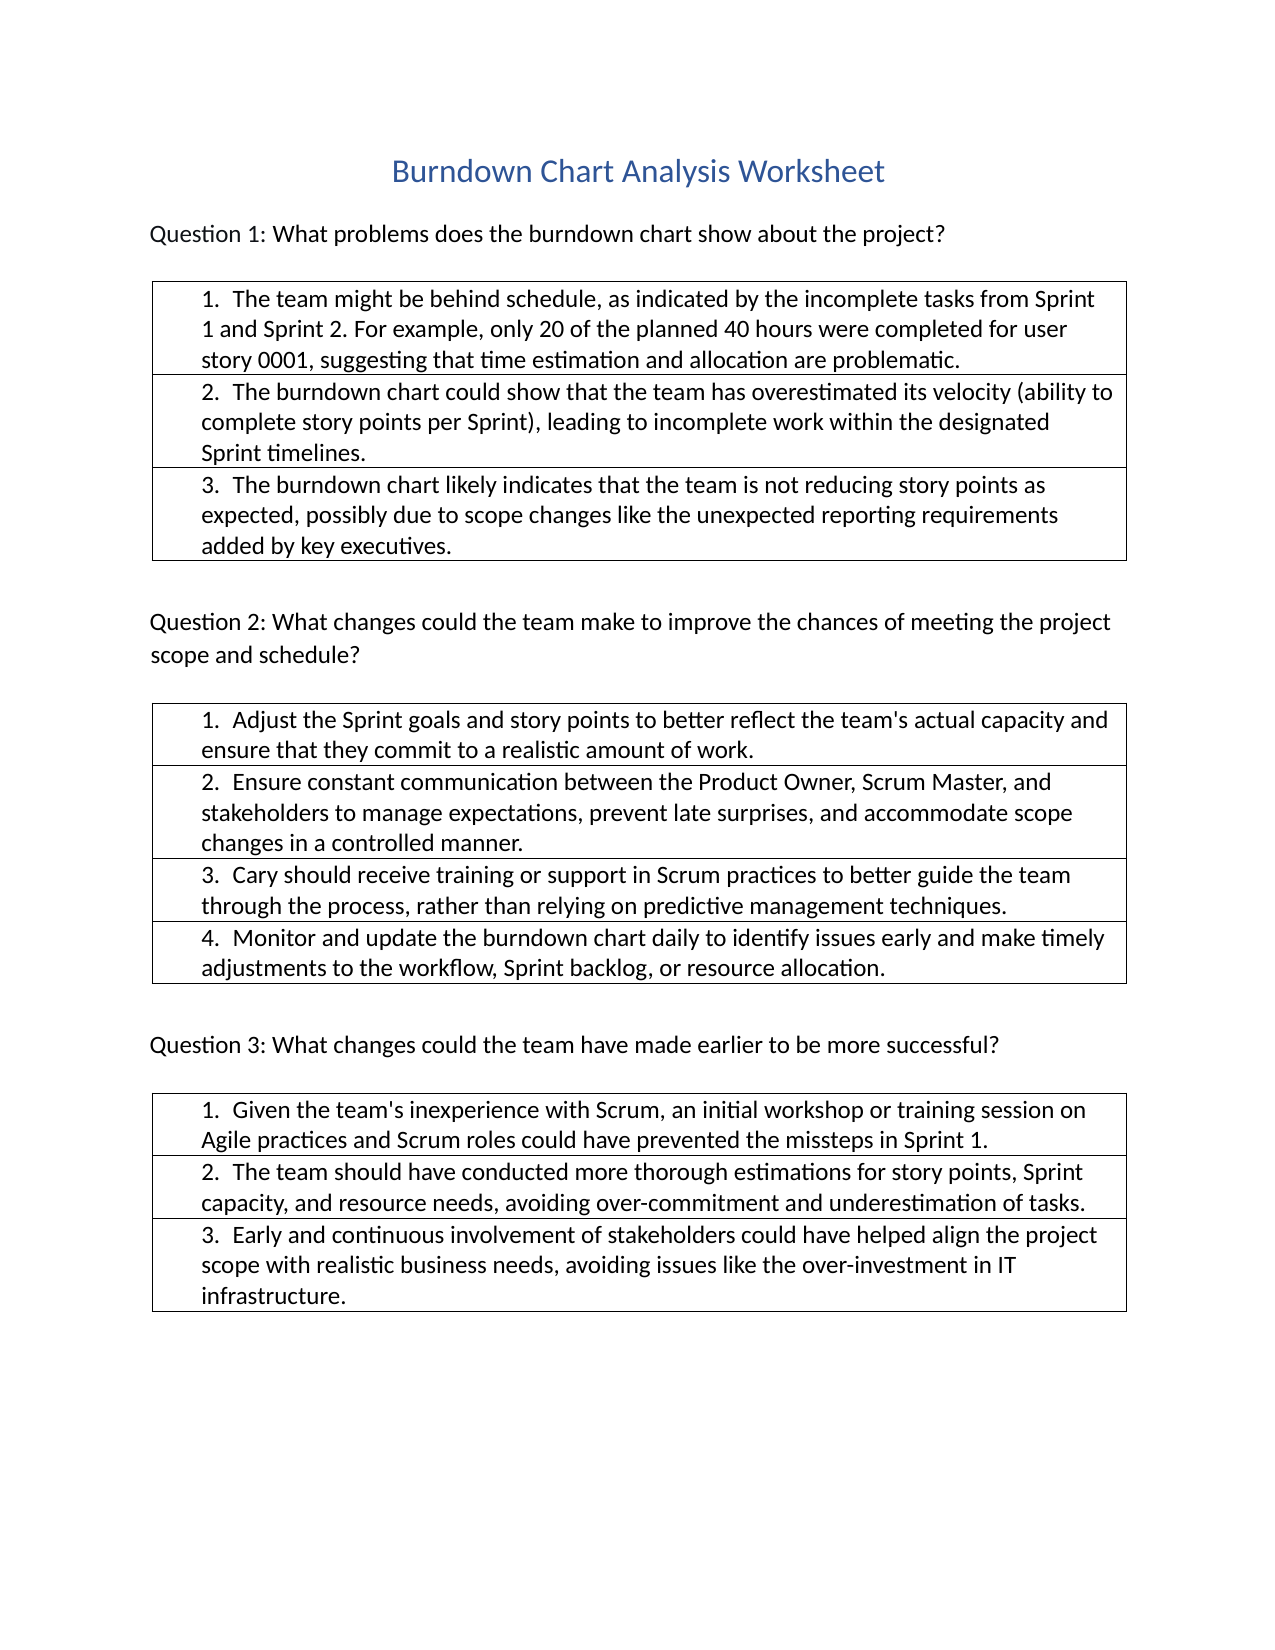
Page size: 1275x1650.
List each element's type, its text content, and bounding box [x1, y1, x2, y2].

text Burndown Chart Analysis Worksheet [157, 150, 1119, 191]
table_cell 4. Monitor and update the burndown chart daily to identify issues early and make timely adjustments to the workflow, Sprint backlog, or resource allocation. [153, 922, 1126, 983]
table_header 1. The team might be behind schedule, as indicated by the incomplete tasks from Sprint 1 and Sprint 2. For example, only 20 of the planned 40 hours were completed for user story 0001, suggesting that time estimation and allocation are problematic. [153, 282, 1126, 374]
text Question 3: What changes could the team have made earlier to be more successful? [149, 1029, 1119, 1060]
table_cell 2. The team should have conducted more thorough estimations for story points, Sprint capacity, and resource needs, avoiding over-commitment and underestimation of tasks. [153, 1156, 1126, 1217]
table_header 1. Adjust the Sprint goals and story points to better reflect the team's actual capacity and ensure that they commit to a realistic amount of work. [153, 704, 1126, 765]
table_cell 2. The burndown chart could show that the team has overestimated its velocity (ability to complete story points per Sprint), leading to incomplete work within the designated Sprint timelines. [153, 375, 1126, 467]
table_cell 3. Cary should receive training or support in Scrum practices to better guide the team through the process, rather than relying on predictive management techniques. [153, 859, 1126, 921]
table_cell 2. Ensure constant communication between the Product Owner, Scrum Master, and stakeholders to manage expectations, prevent late surprises, and accommodate scope changes in a controlled manner. [153, 766, 1126, 858]
table_cell 3. The burndown chart likely indicates that the team is not reducing story points as expected, possibly due to scope changes like the unexpected reporting requirements added by key executives. [153, 468, 1126, 560]
table_header 1. Given the team's inexperience with Scrum, an initial workshop or training session on Agile practices and Scrum roles could have prevented the missteps in Sprint 1. [153, 1094, 1126, 1155]
text Question 2: What changes could the team make to improve the chances of meeting the project scope and schedule? [149, 607, 1119, 670]
table_cell 3. Early and continuous involvement of stakeholders could have helped align the project scope with realistic business needs, avoiding issues like the over-investment in IT infrastructure. [153, 1219, 1126, 1311]
text Question 1: What problems does the burndown chart show about the project? [149, 218, 1119, 249]
